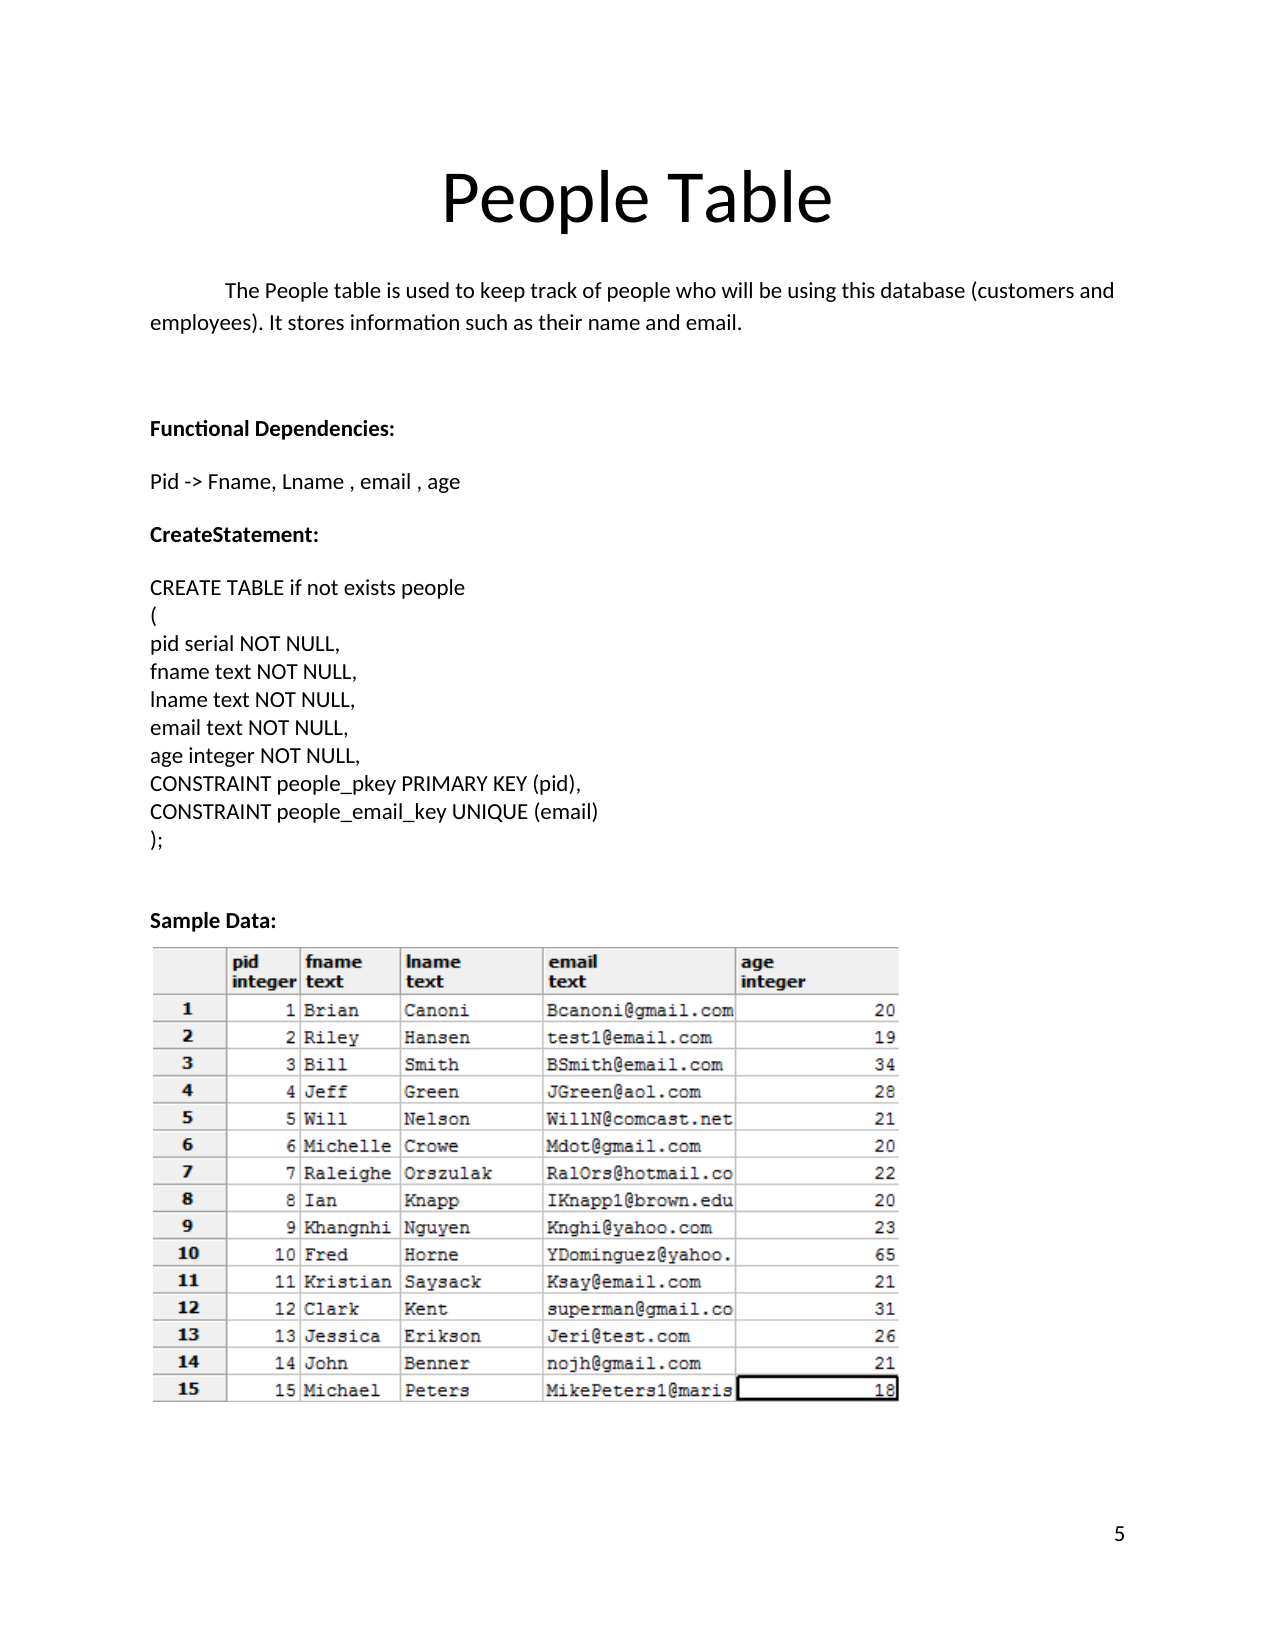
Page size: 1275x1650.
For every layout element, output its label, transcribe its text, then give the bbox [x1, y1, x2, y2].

picture [151, 947, 899, 1400]
text Functional Dependencies: [150, 414, 1125, 442]
text People Table [150, 150, 1125, 242]
text CREATE TABLE if not exists people [150, 573, 1125, 601]
text email text NOT NULL, [150, 713, 1125, 741]
text CONSTRAINT people_pkey PRIMARY KEY (pid), [150, 769, 1125, 797]
text CONSTRAINT people_email_key UNIQUE (email) [150, 797, 1125, 826]
text The People table is used to keep track of people who will be using this database (customers and employees). It stores information such as their name and email. [150, 276, 1125, 336]
text pid serial NOT NULL, [150, 629, 1125, 657]
text ); [150, 826, 1125, 853]
text Pid -> Fname, Lname , email , age [150, 467, 1125, 495]
text CreateStatement: [150, 520, 1125, 548]
text Sample Data: [150, 907, 1125, 934]
text lname text NOT NULL, [150, 685, 1125, 713]
text fname text NOT NULL, [150, 657, 1125, 685]
text age integer NOT NULL, [150, 741, 1125, 769]
text ( [150, 601, 1125, 629]
